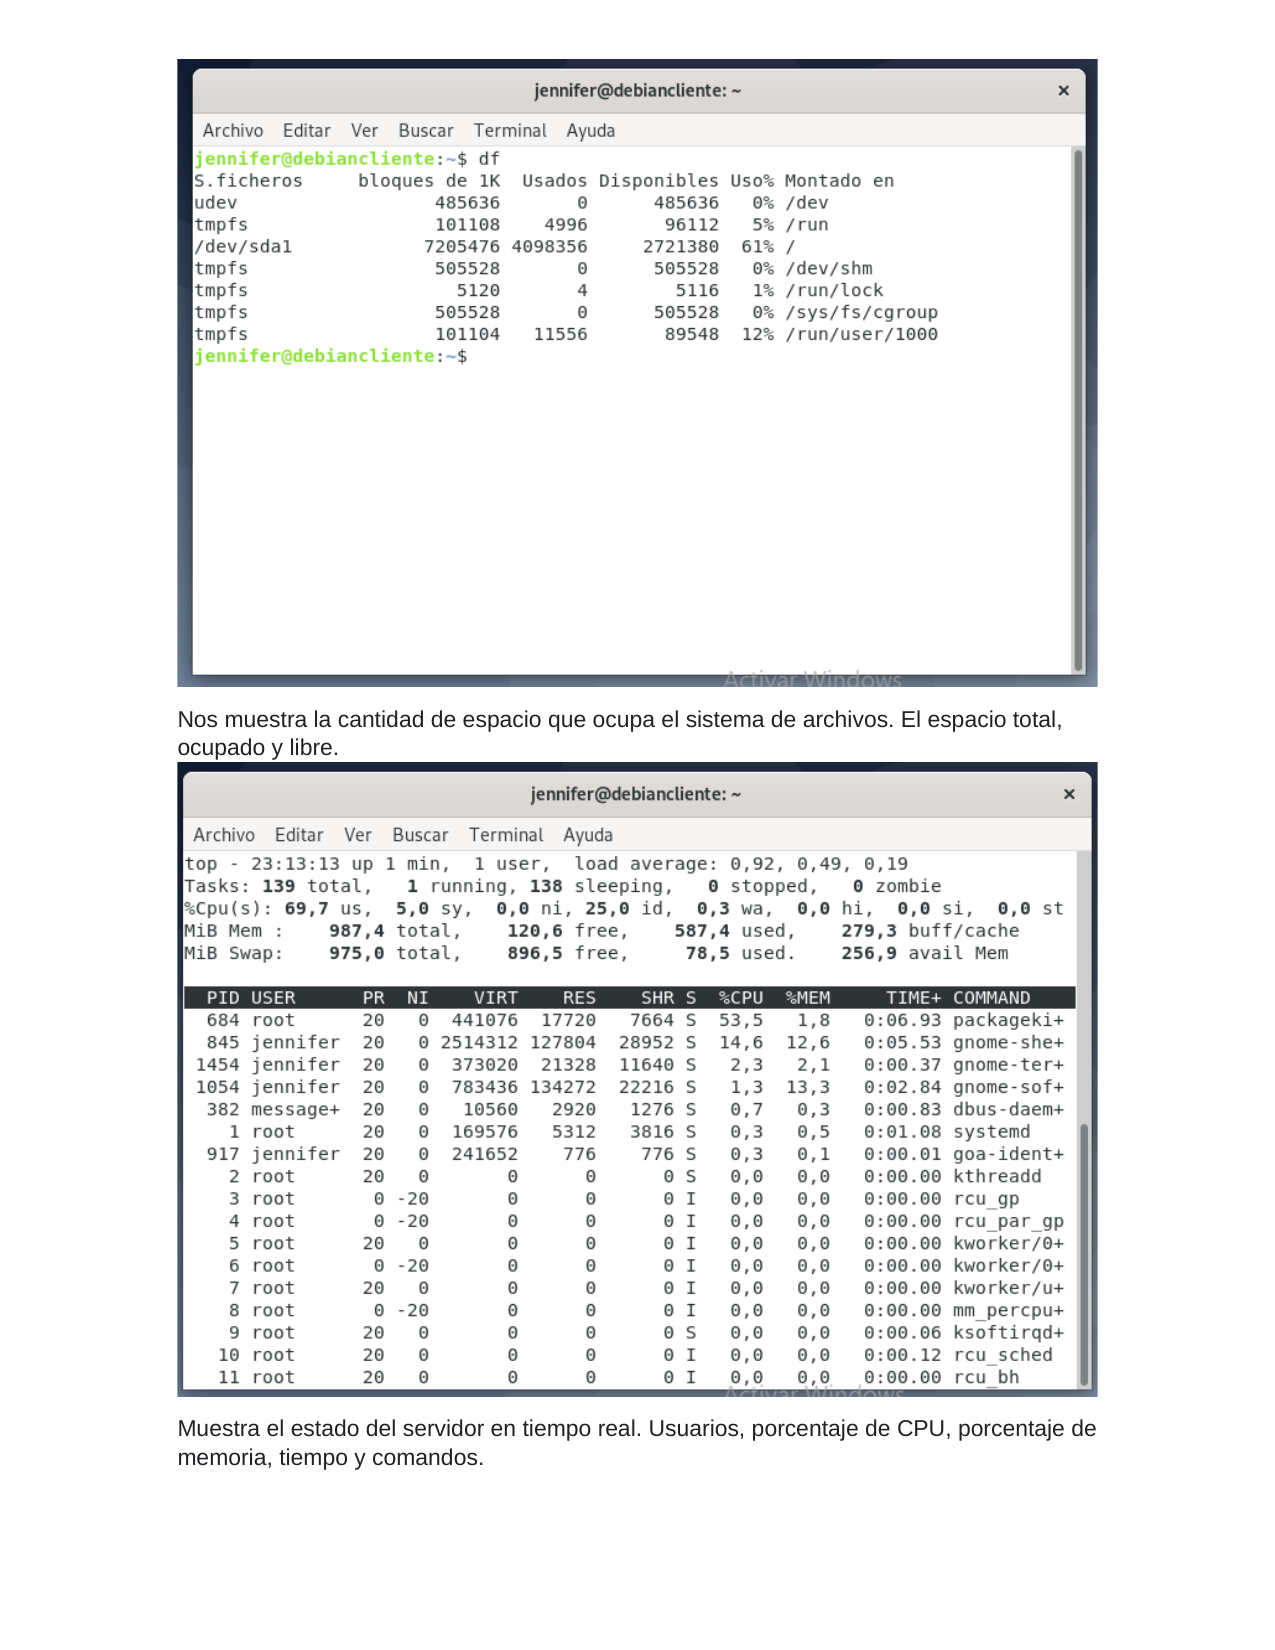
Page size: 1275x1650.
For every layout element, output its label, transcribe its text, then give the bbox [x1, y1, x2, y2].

picture [177, 59, 1098, 687]
text Nos muestra la cantidad de espacio que ocupa el sistema de archivos. El espacio total, ocupado y libre. [177, 706, 1098, 762]
picture [177, 762, 1098, 1397]
text Muestra el estado del servidor en tiempo real. Usuarios, porcentaje de CPU, porcentaje de memoria, tiempo y comandos. [177, 1415, 1098, 1470]
